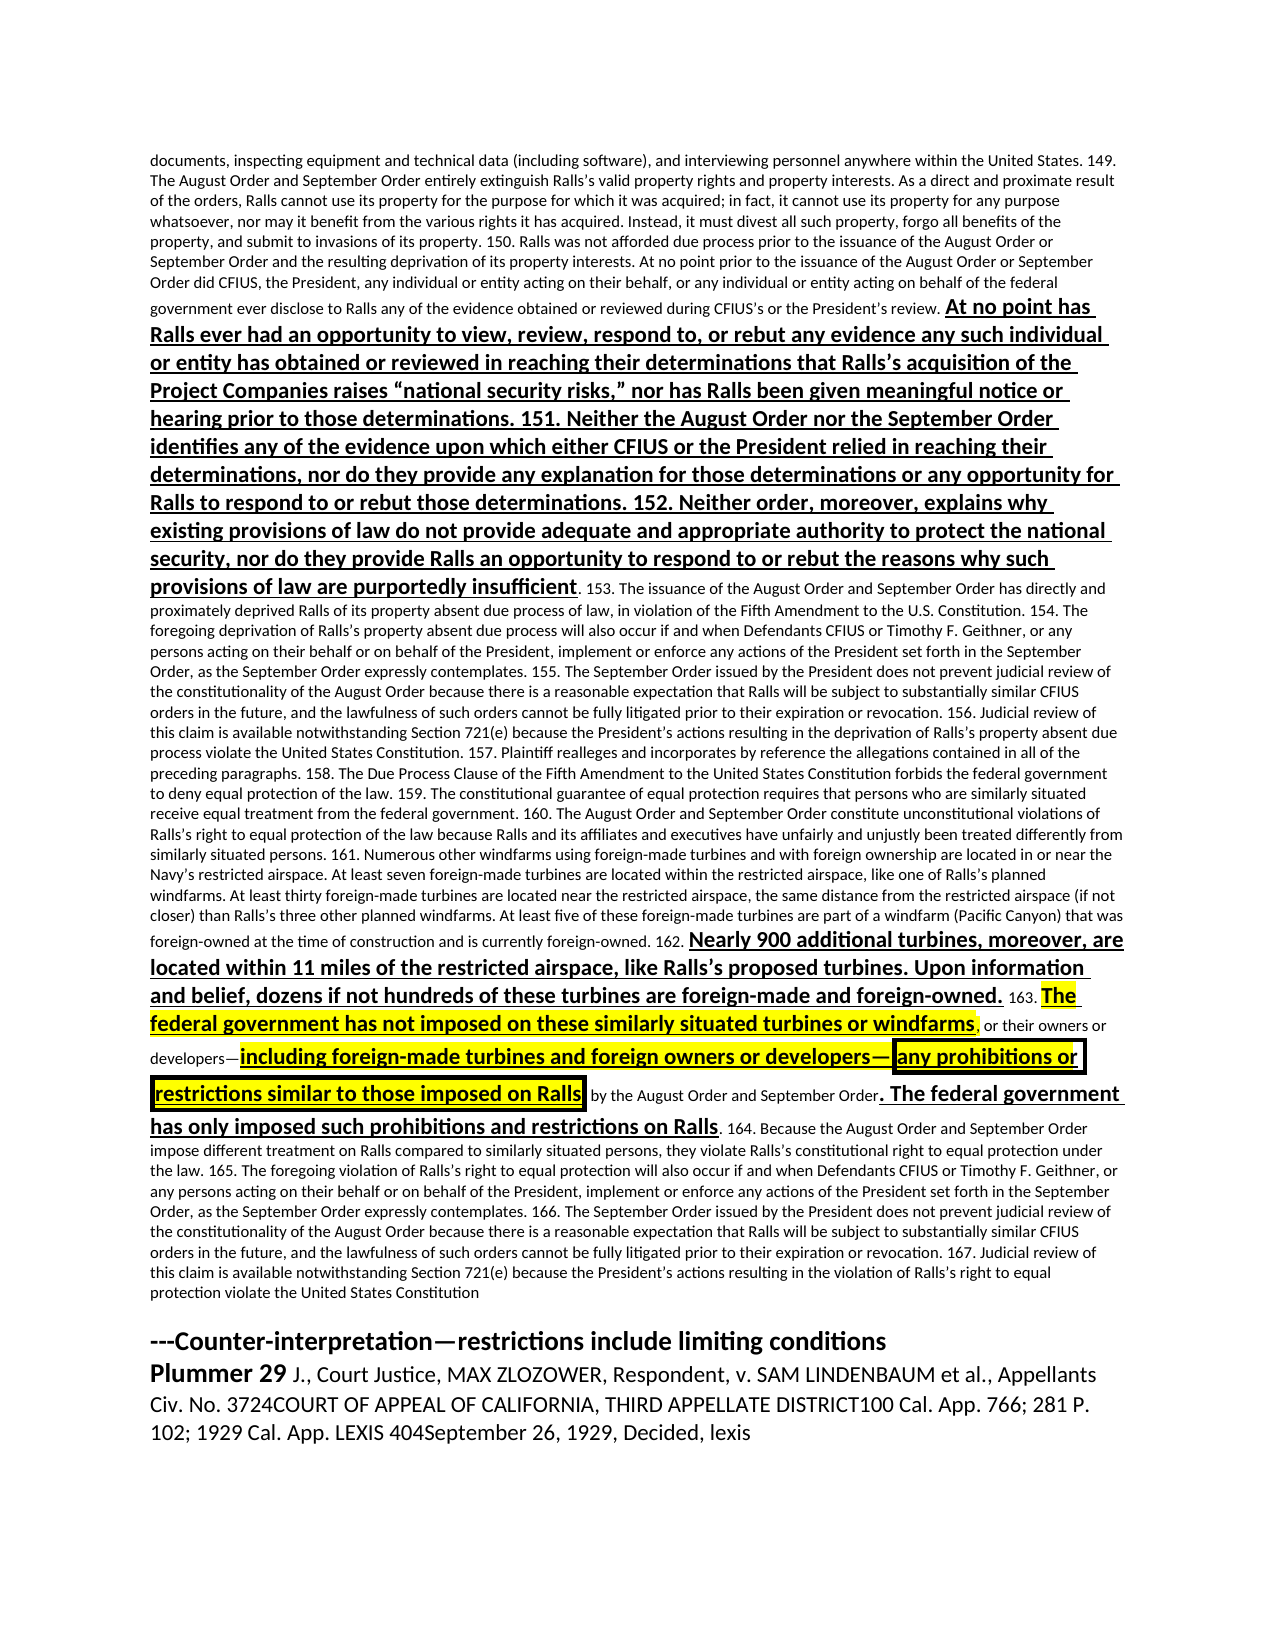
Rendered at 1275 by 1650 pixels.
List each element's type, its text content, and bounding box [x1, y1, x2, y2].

subtitle ---Counter-interpretation—restrictions include limiting conditions [150, 1324, 1125, 1357]
text Plummer 29 J., Court Justice, MAX ZLOZOWER, Respondent, v. SAM LINDENBAUM et al., Appellants Civ. No. 3724COURT OF APPEAL OF CALIFORNIA, THIRD APPELLATE DISTRICT100 Cal. App. 766; 281 P. 102; 1929 Cal. App. LEXIS 404September 26, 1929, Decided, lexis [150, 1357, 1125, 1446]
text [150, 150, 1125, 1303]
